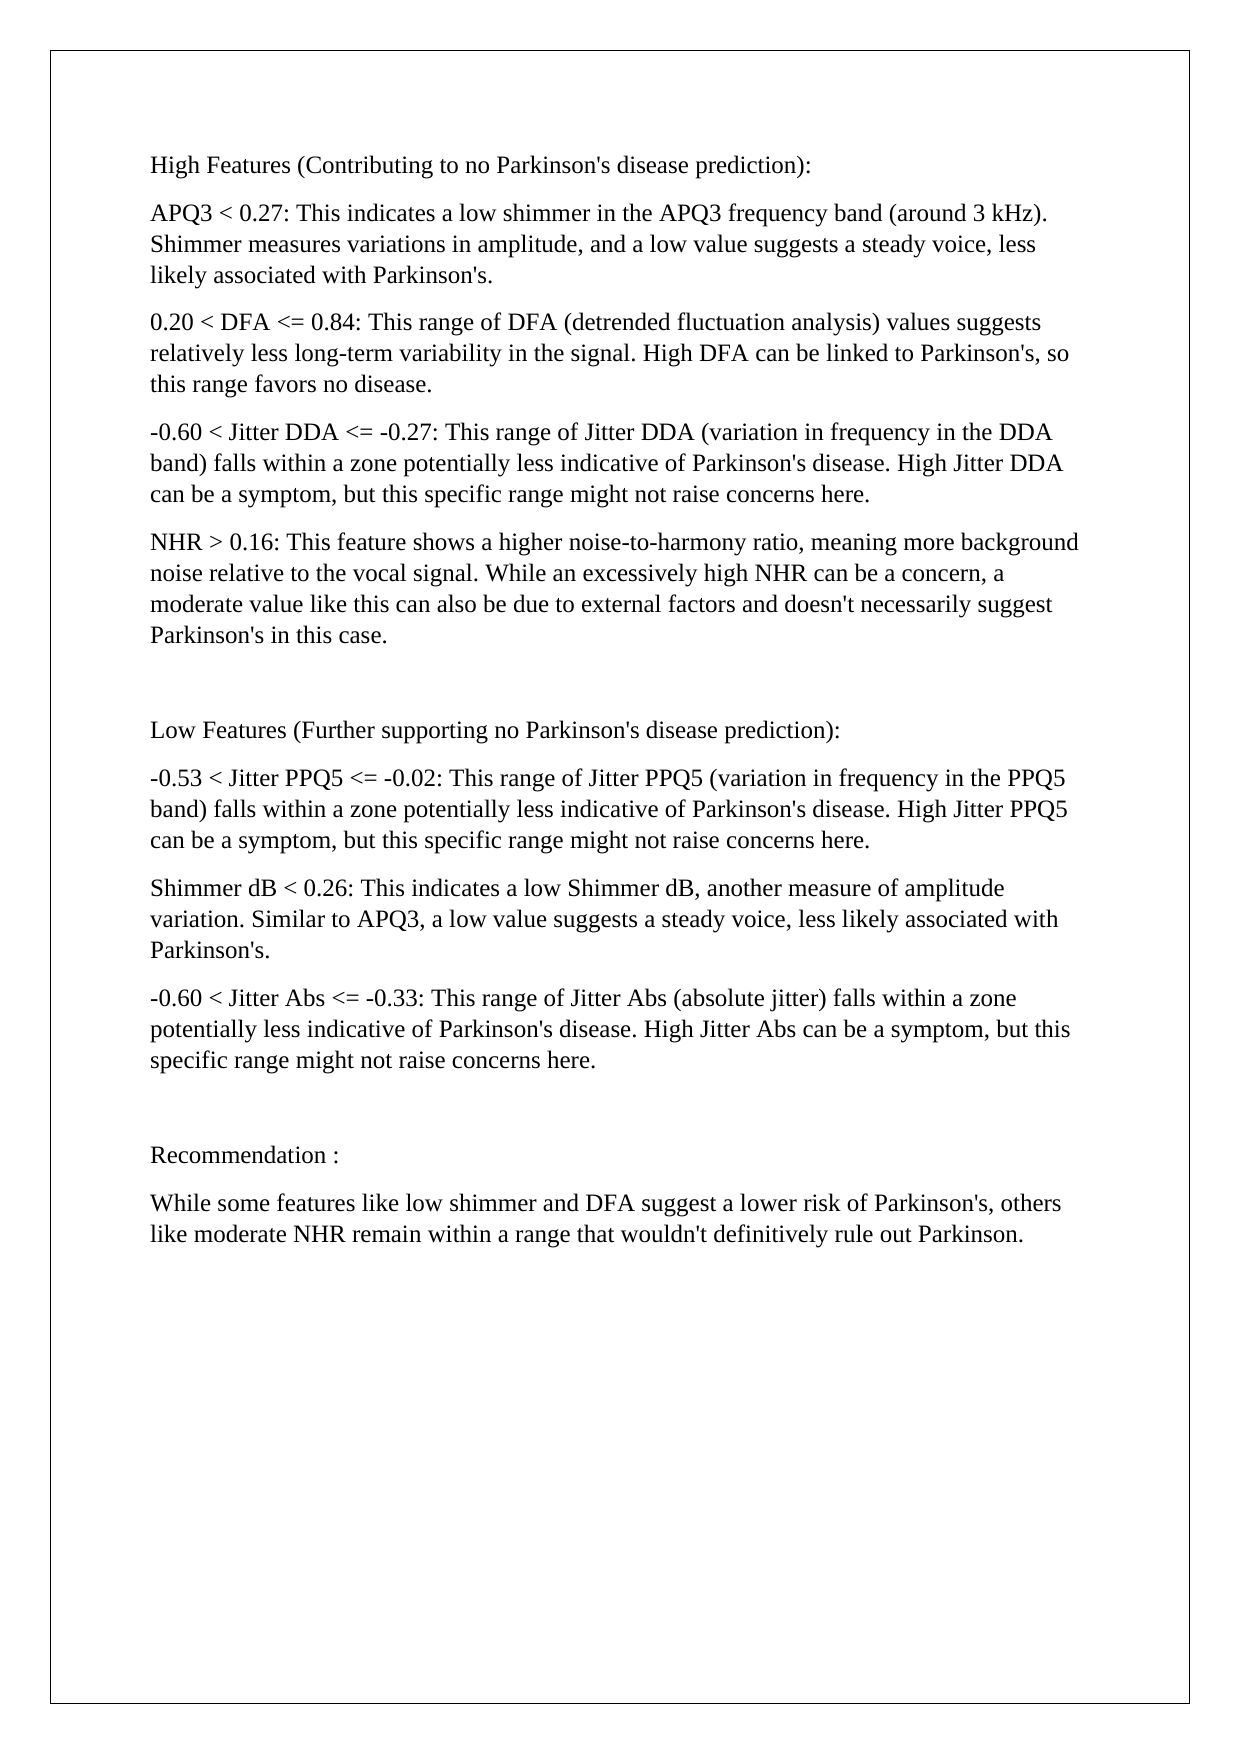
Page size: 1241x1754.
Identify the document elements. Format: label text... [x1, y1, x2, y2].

text While some features like low shimmer and DFA suggest a lower risk of Parkinson's, others like moderate NHR remain within a range that wouldn't definitively rule out Parkinson. [150, 1188, 1090, 1248]
text -0.53 < Jitter PPQ5 <= -0.02: This range of Jitter PPQ5 (variation in frequency in the PPQ5 band) falls within a zone potentially less indicative of Parkinson's disease. High Jitter PPQ5 can be a symptom, but this specific range might not raise concerns here. [150, 763, 1090, 854]
text APQ3 < 0.27: This indicates a low shimmer in the APQ3 frequency band (around 3 kHz). Shimmer measures variations in amplitude, and a low value suggests a steady voice, less likely associated with Parkinson's. [150, 198, 1090, 288]
text High Features (Contributing to no Parkinson's disease prediction): [150, 150, 1090, 179]
text Recommendation : [150, 1140, 1090, 1169]
text Shimmer dB < 0.26: This indicates a low Shimmer dB, another measure of amplitude variation. Similar to APQ3, a low value suggests a steady voice, less likely associated with Parkinson's. [150, 873, 1090, 964]
text -0.60 < Jitter Abs <= -0.33: This range of Jitter Abs (absolute jitter) falls within a zone potentially less indicative of Parkinson's disease. High Jitter Abs can be a symptom, but this specific range might not raise concerns here. [150, 983, 1090, 1074]
text 0.20 < DFA <= 0.84: This range of DFA (detrended fluctuation analysis) values suggests relatively less long-term variability in the signal. High DFA can be linked to Parkinson's, so this range favors no disease. [150, 307, 1090, 398]
text NHR > 0.16: This feature shows a higher noise-to-harmony ratio, meaning more background noise relative to the vocal signal. While an excessively high NHR can be a concern, a moderate value like this can also be due to external factors and doesn't necessarily suggest Parkinson's in this case. [150, 527, 1090, 649]
text Low Features (Further supporting no Parkinson's disease prediction): [150, 716, 1090, 744]
text -0.60 < Jitter DDA <= -0.27: This range of Jitter DDA (variation in frequency in the DDA band) falls within a zone potentially less indicative of Parkinson's disease. High Jitter DDA can be a symptom, but this specific range might not raise concerns here. [150, 417, 1090, 508]
